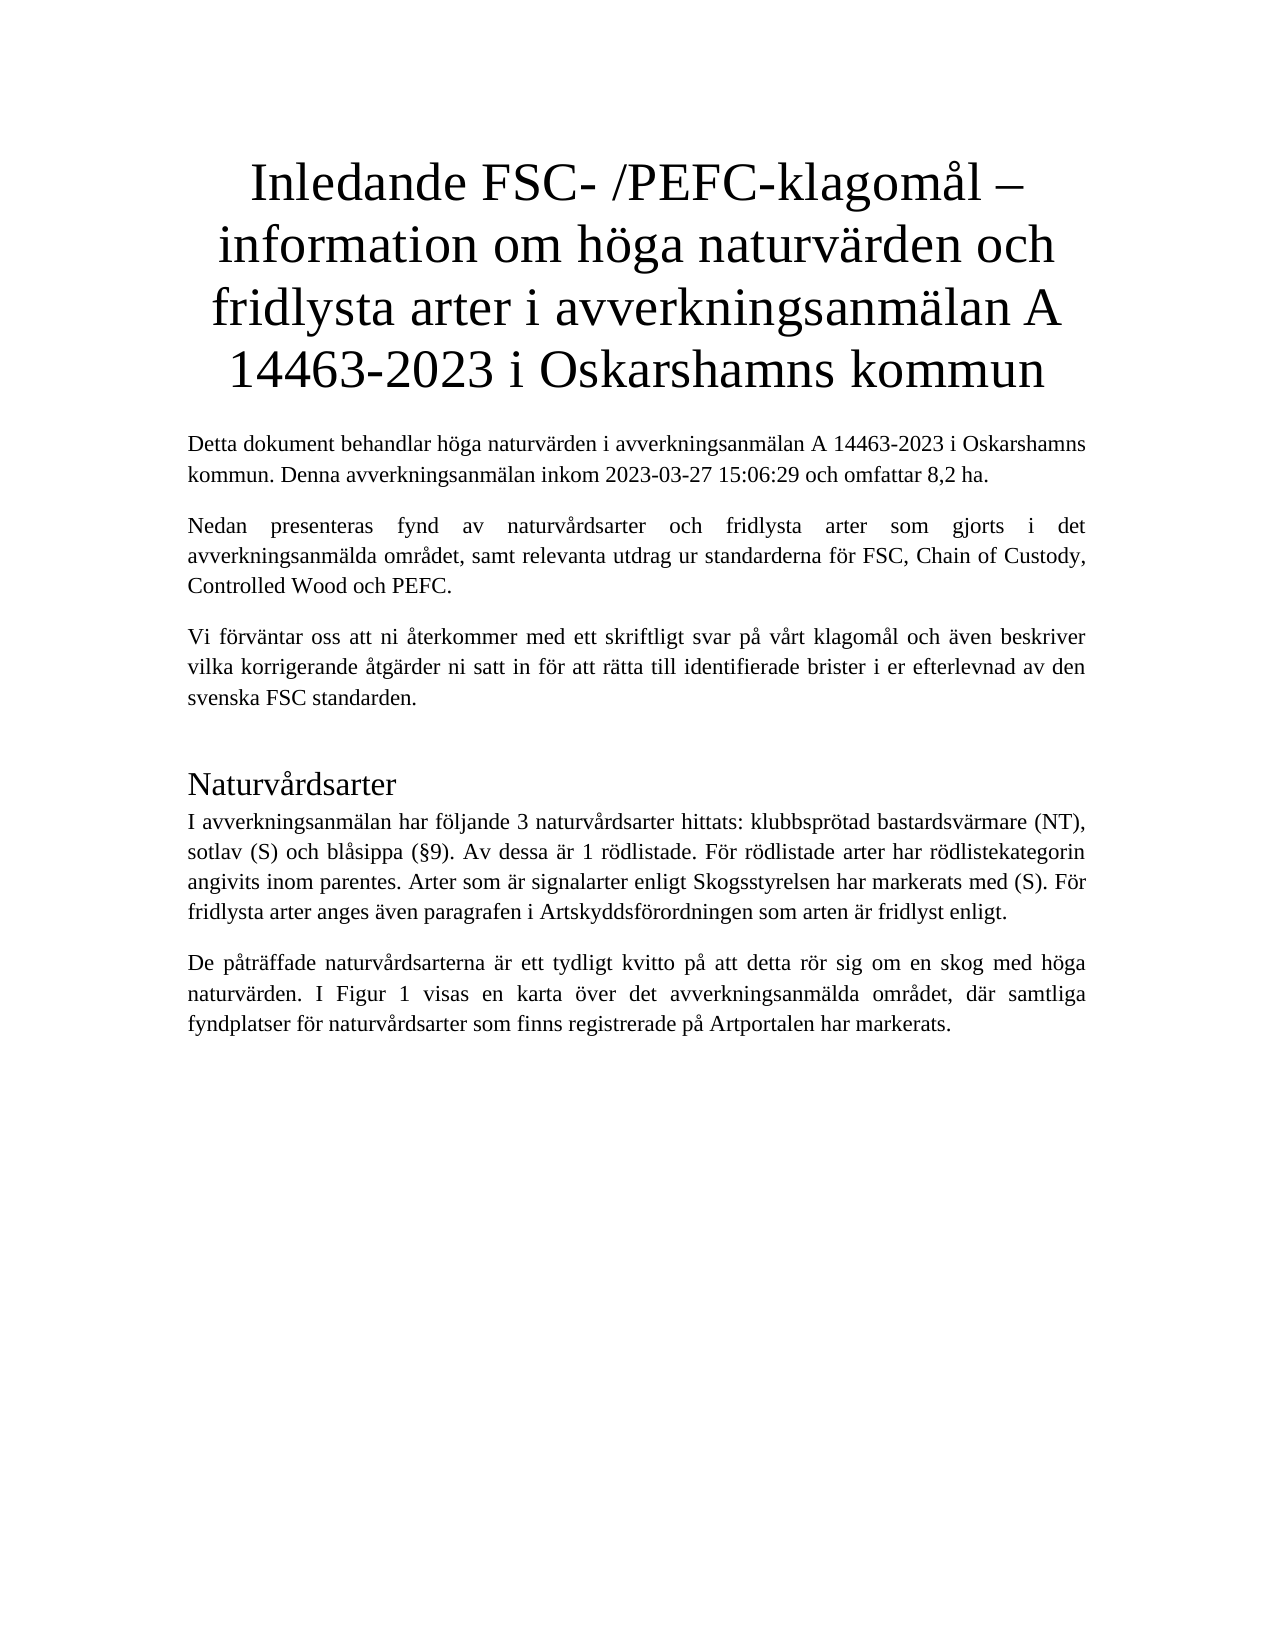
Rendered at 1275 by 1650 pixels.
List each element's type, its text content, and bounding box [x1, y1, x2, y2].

text De påträffade naturvårdsarterna är ett tydligt kvitto på att detta rör sig om en skog med höga naturvärden. I Figur 1 visas en karta över det avverkningsanmälda området, där samtliga fyndplatser för naturvårdsarter som finns registrerade på Artportalen har markerats. [187, 949, 1087, 1036]
text Vi förväntar oss att ni återkommer med ett skriftligt svar på vårt klagomål och även beskriver vilka korrigerande åtgärder ni satt in för att rätta till identifierade brister i er efterlevnad av den svenska FSC standarden. [187, 623, 1087, 710]
text Detta dokument behandlar höga naturvärden i avverkningsanmälan A 14463-2023 i Oskarshamns kommun. Denna avverkningsanmälan inkom 2023-03-27 15:06:29 och omfattar 8,2 ha. [187, 430, 1087, 487]
subtitle Naturvårdsarter [187, 764, 1087, 802]
title Inledande FSC- /PEFC-klagomål – information om höga naturvärden och fridlysta arter i avverkningsanmälan A 14463-2023 i Oskarshamns kommun [187, 150, 1087, 399]
text Nedan presenteras fynd av naturvårdsarter och fridlysta arter som gjorts i det avverkningsanmälda området, samt relevanta utdrag ur standarderna för FSC, Chain of Custody, Controlled Wood och PEFC. [187, 512, 1087, 598]
text I avverkningsanmälan har följande 3 naturvårdsarter hittats: klubbsprötad bastardsvärmare (NT), sotlav (S) och blåsippa (§9). Av dessa är 1 rödlistade. För rödlistade arter har rödlistekategorin angivits inom parentes. Arter som är signalarter enligt Skogsstyrelsen har markerats med (S). För fridlysta arter anges även paragrafen i Artskyddsförordningen som arten är fridlyst enligt. [187, 808, 1087, 925]
